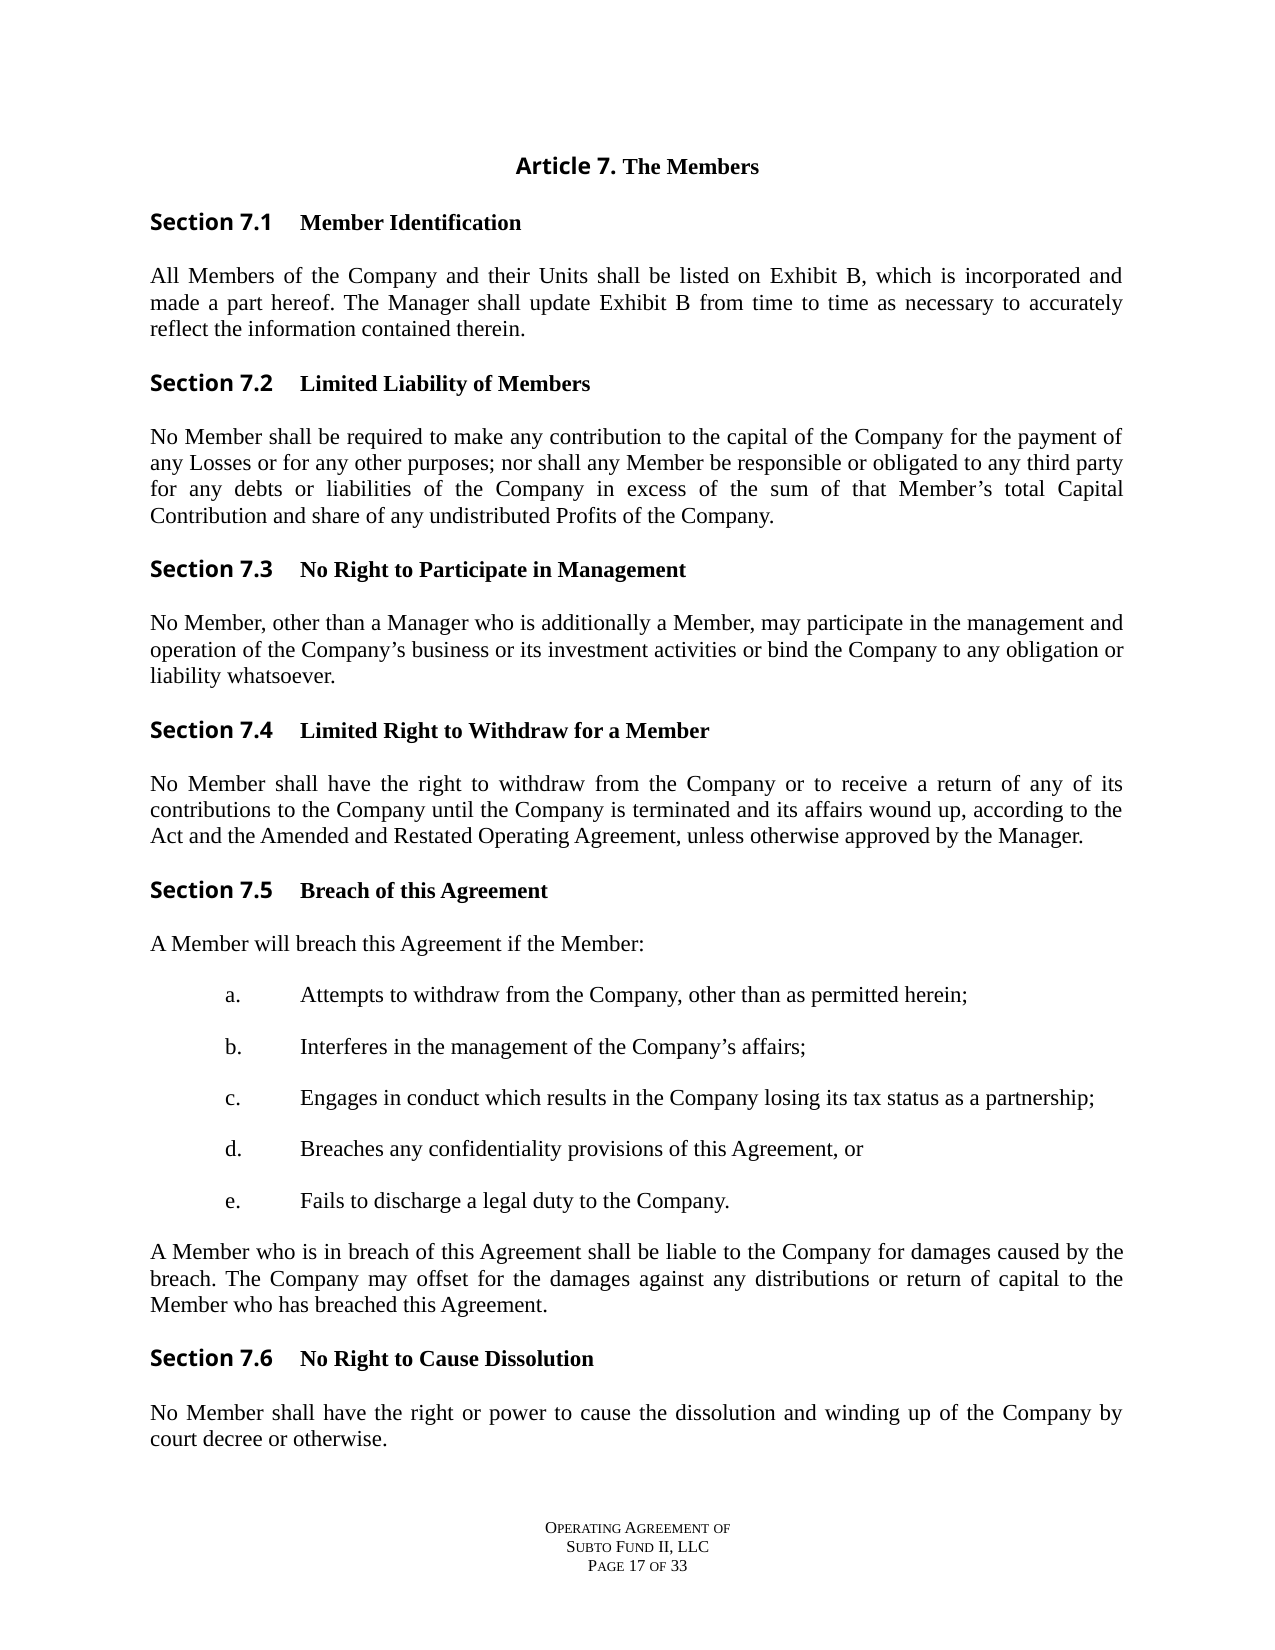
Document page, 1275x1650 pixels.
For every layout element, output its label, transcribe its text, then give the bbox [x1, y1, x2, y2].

text No Member, other than a Manager who is additionally a Member, may participate in the management and operation of the Company’s business or its investment activities or bind the Company to any obligation or liability whatsoever. [150, 609, 1125, 688]
subtitle Breach of this Agreement [150, 874, 1125, 905]
list Breaches any confidentiality provisions of this Agreement, or [150, 1136, 1125, 1162]
subtitle Limited Liability of Members [150, 367, 1125, 398]
list Engages in conduct which results in the Company losing its tax status as a partnership; [150, 1084, 1125, 1111]
text A Member who is in breach of this Agreement shall be liable to the Company for damages caused by the breach. The Company may offset for the damages against any distributions or return of capital to the Member who has breached this Agreement. [150, 1238, 1125, 1317]
list Fails to discharge a legal duty to the Company. [150, 1187, 1125, 1213]
subtitle The Members [150, 150, 1125, 181]
text All Members of the Company and their Units shall be listed on Exhibit B, which is incorporated and made a part hereof. The Manager shall update Exhibit B from time to time as necessary to accurately reflect the information contained therein. [150, 262, 1125, 342]
subtitle Member Identification [150, 206, 1125, 237]
list Interferes in the management of the Company’s affairs; [150, 1033, 1125, 1059]
text No Member shall have the right or power to cause the dissolution and winding up of the Company by court decree or otherwise. [150, 1398, 1125, 1451]
subtitle Limited Right to Withdraw for a Member [150, 713, 1125, 745]
text A Member will breach this Agreement if the Member: [150, 930, 1125, 956]
text No Member shall be required to make any contribution to the capital of the Company for the payment of any Losses or for any other purposes; nor shall any Member be responsible or obligated to any third party for any debts or liabilities of the Company in excess of the sum of that Member’s total Capital Contribution and share of any undistributed Profits of the Company. [150, 423, 1125, 528]
subtitle No Right to Cause Dissolution [150, 1342, 1125, 1373]
list Attempts to withdraw from the Company, other than as permitted herein; [150, 981, 1125, 1008]
text No Member shall have the right to withdraw from the Company or to receive a return of any of its contributions to the Company until the Company is terminated and its affairs wound up, according to the Act and the Amended and Restated Operating Agreement, unless otherwise approved by the Manager. [150, 770, 1125, 849]
subtitle No Right to Participate in Management [150, 553, 1125, 584]
